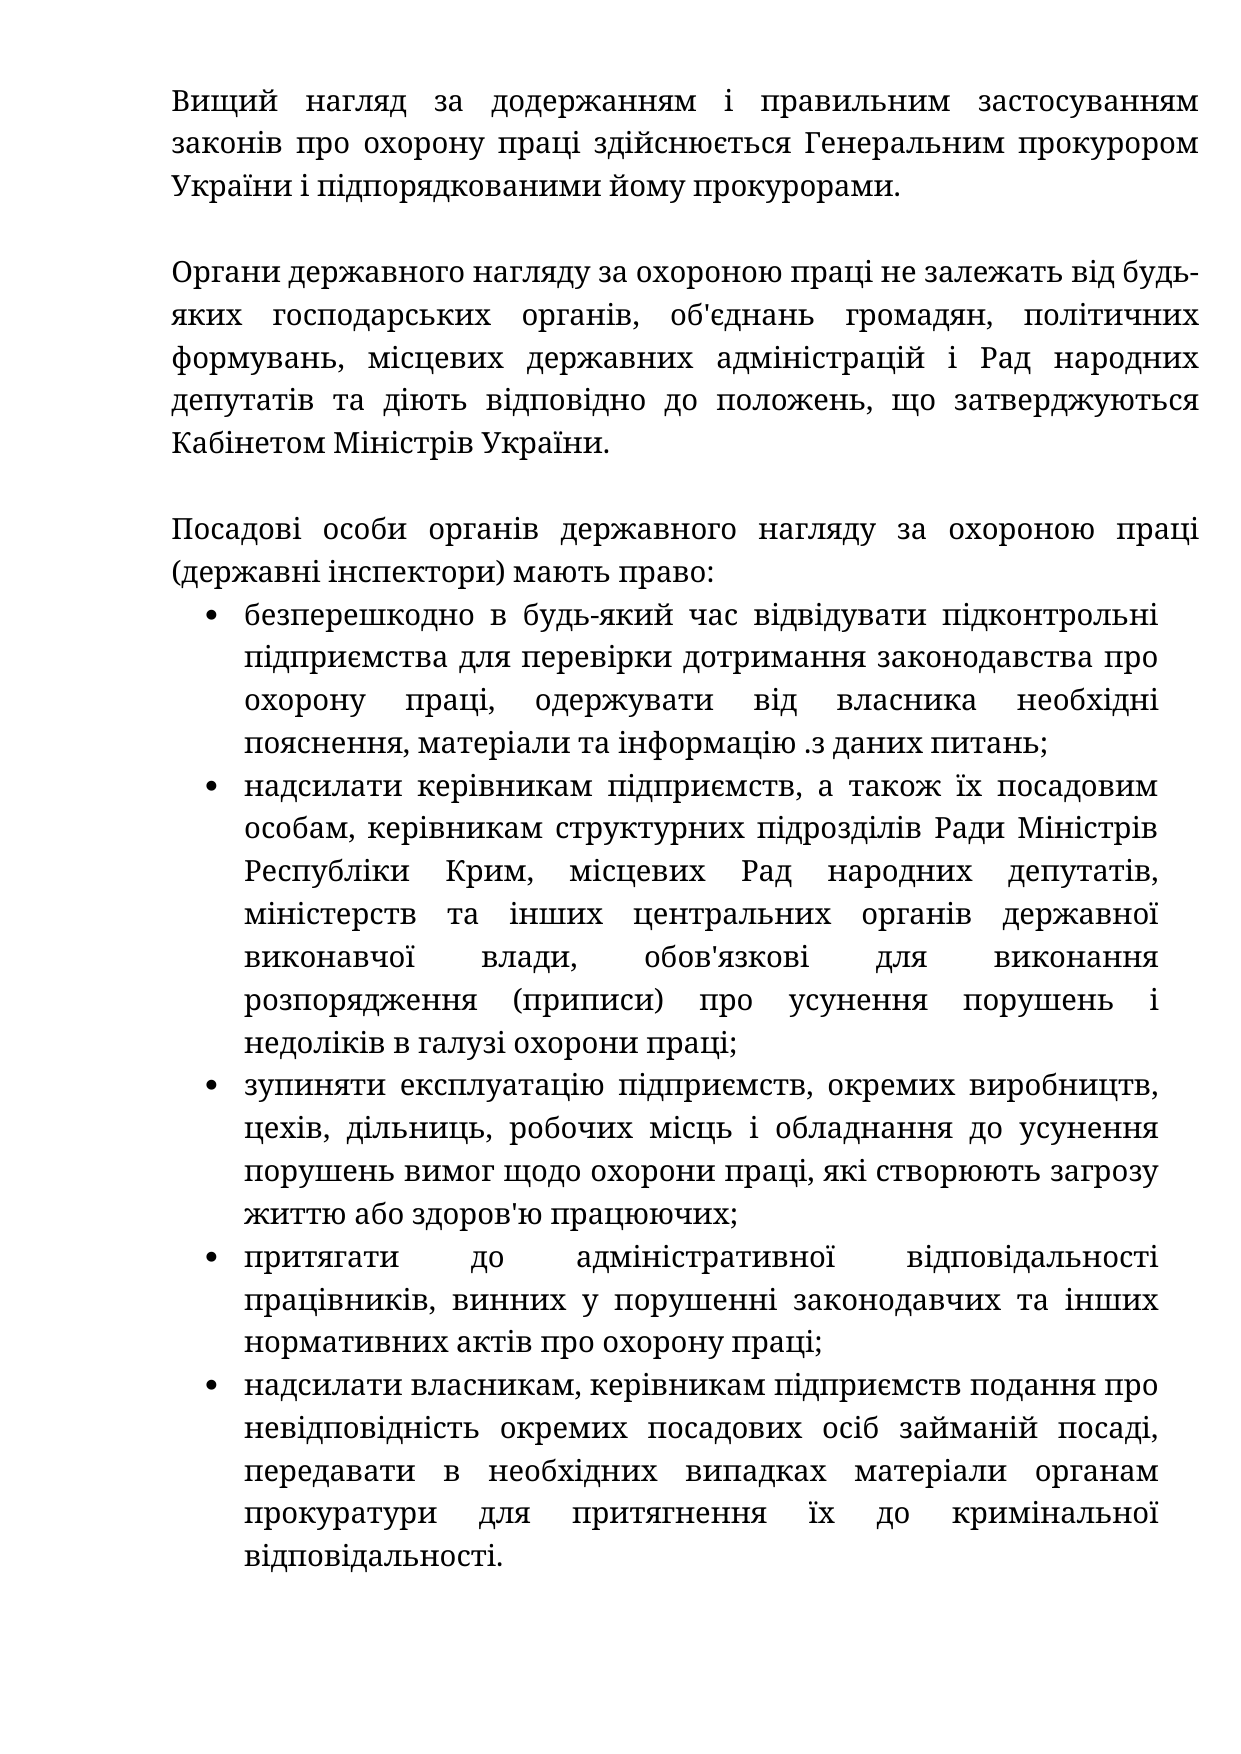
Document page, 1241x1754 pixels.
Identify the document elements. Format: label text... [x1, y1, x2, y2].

list притягати до адміністративної відповідальності працівників, винних у порушенні законодавчих та інших нормативних актів про охорону праці; [206, 1236, 1159, 1361]
list надсилати власникам, керівникам підприємств подання про невідповідність окремих посадових осіб займаній посаді, передавати в необхідних випадках матеріали органам прокуратури для притягнення їх до кримінальної відповідальності. [206, 1364, 1159, 1575]
list Посадові особи органів державного нагляду за охороною праці (державні інспектори) мають право: [171, 508, 1200, 591]
list Органи державного нагляду за охороною праці не залежать від будь-яких господарських органів, об'єднань громадян, політичних формувань, місцевих державних адміністрацій і Рад народних депутатів та діють відповідно до положень, що затверджуються Кабінетом Міністрів України. [171, 251, 1200, 462]
list Вищий нагляд за додержанням і правильним застосуванням законів про охорону праці здійснюється Генеральним прокурором України і підпорядкованими йому прокурорами. [171, 80, 1200, 205]
list надсилати керівникам підприємств, а також їх посадовим особам, керівникам структурних підрозділів Ради Міністрів Республіки Крим, місцевих Рад народних депутатів, міністерств та інших центральних органів державної виконавчої влади, обов'язкові для виконання розпорядження (приписи) про усунення порушень і недоліків в галузі охорони праці; [206, 765, 1159, 1062]
list зупиняти експлуатацію підприємств, окремих виробництв, цехів, дільниць, робочих місць і обладнання до усунення порушень вимог щодо охорони праці, які створюють загрозу життю або здоров'ю працюючих; [206, 1065, 1159, 1233]
list безперешкодно в будь-який час відвідувати підконтрольні підприємства для перевірки дотримання законодавства про охорону праці, одержувати від власника необхідні пояснення, матеріали та інформацію .з даних питань; [206, 594, 1159, 762]
